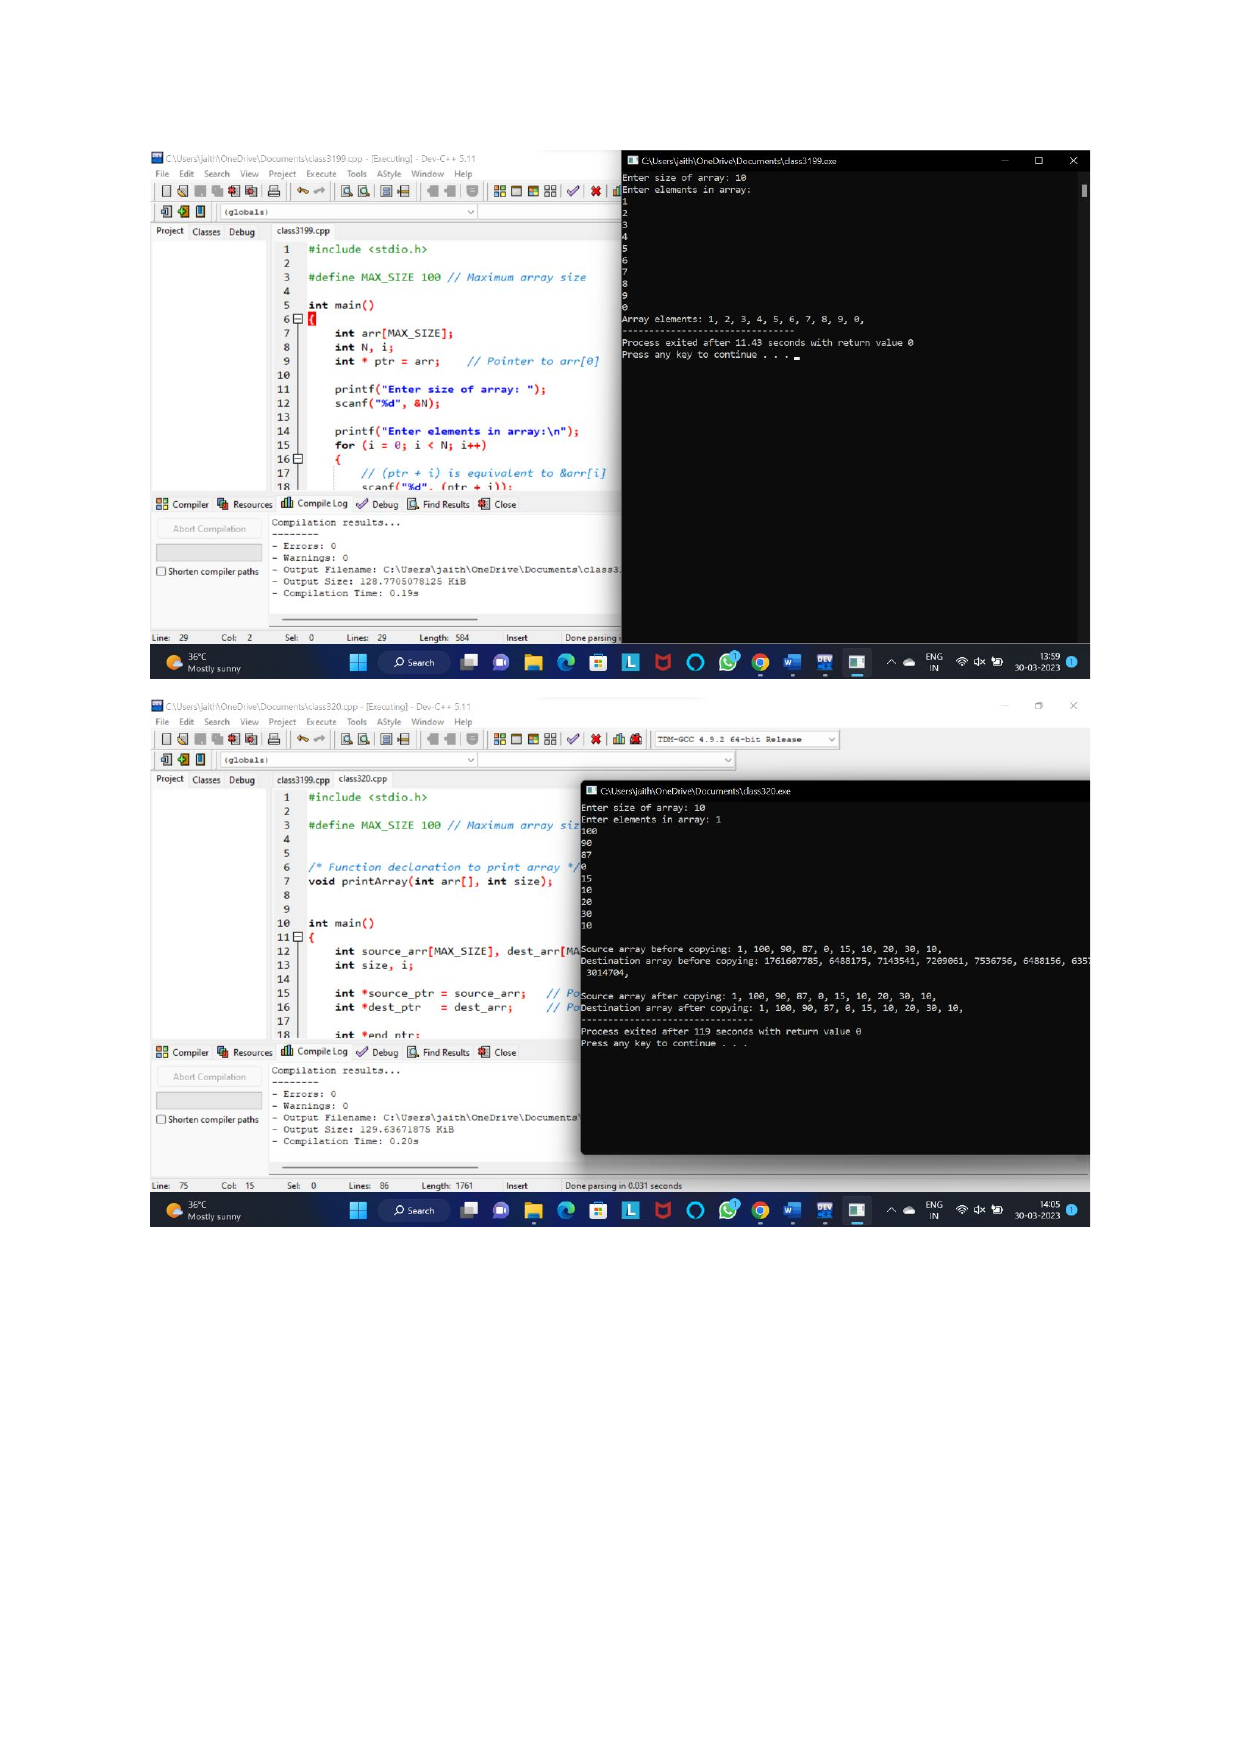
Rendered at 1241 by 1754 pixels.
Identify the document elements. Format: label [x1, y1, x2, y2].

picture [150, 697, 1091, 1227]
picture [150, 150, 1091, 679]
